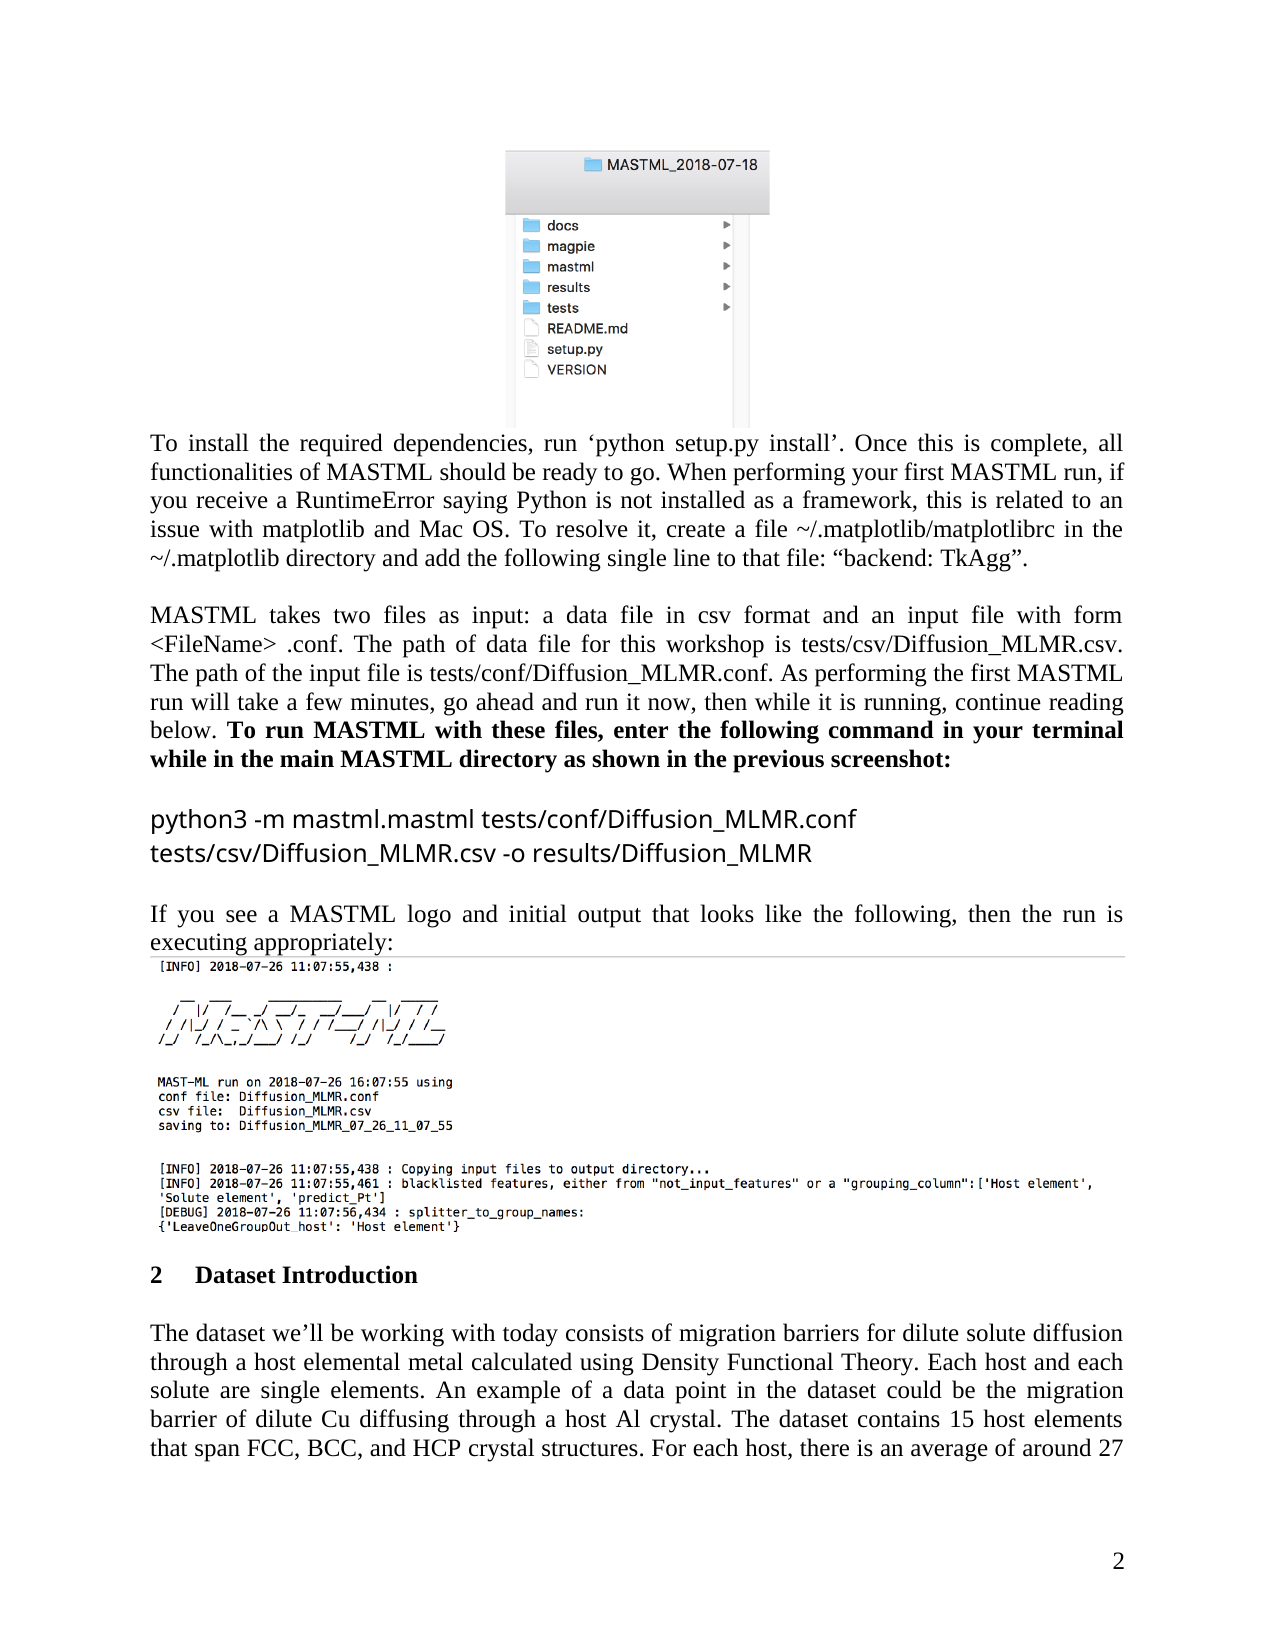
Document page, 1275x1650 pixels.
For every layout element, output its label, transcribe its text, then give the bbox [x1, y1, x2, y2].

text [150, 1318, 1125, 1462]
text MASTML takes two files as input: a data file in csv format and an input file with form <FileName> .conf. The path of data file for this workshop is tests/csv/Diffusion_MLMR.csv. The path of the input file is tests/conf/Diffusion_MLMR.conf. As performing the first MASTML run will take a few minutes, go ahead and run it now, then while it is running, continue reading below. To run MASTML with these files, enter the following command in your terminal while in the main MASTML directory as shown in the previous screenshot: [150, 601, 1125, 773]
text If you see a MASTML logo and initial output that looks like the following, then the run is executing appropriately: [150, 899, 1125, 956]
text python3 -m mastml.mastml tests/conf/Diffusion_MLMR.conf tests/csv/Diffusion_MLMR.csv -o results/Diffusion_MLMR [150, 802, 1125, 870]
picture [150, 956, 1125, 1232]
text To install the required dependencies, run ‘python setup.py install’. Once this is complete, all functionalities of MASTML should be ready to go. When performing your first MASTML run, if you receive a RuntimeError saying Python is not installed as a framework, this is related to an issue with matplotlib and Mac OS. To resolve it, create a file ~/.matplotlib/matplotlibrc in the ~/.matplotlib directory and add the following single line to that file: “backend: TkAgg”. [150, 428, 1125, 572]
subtitle Dataset Introduction [150, 1261, 1125, 1289]
picture [505, 150, 770, 428]
